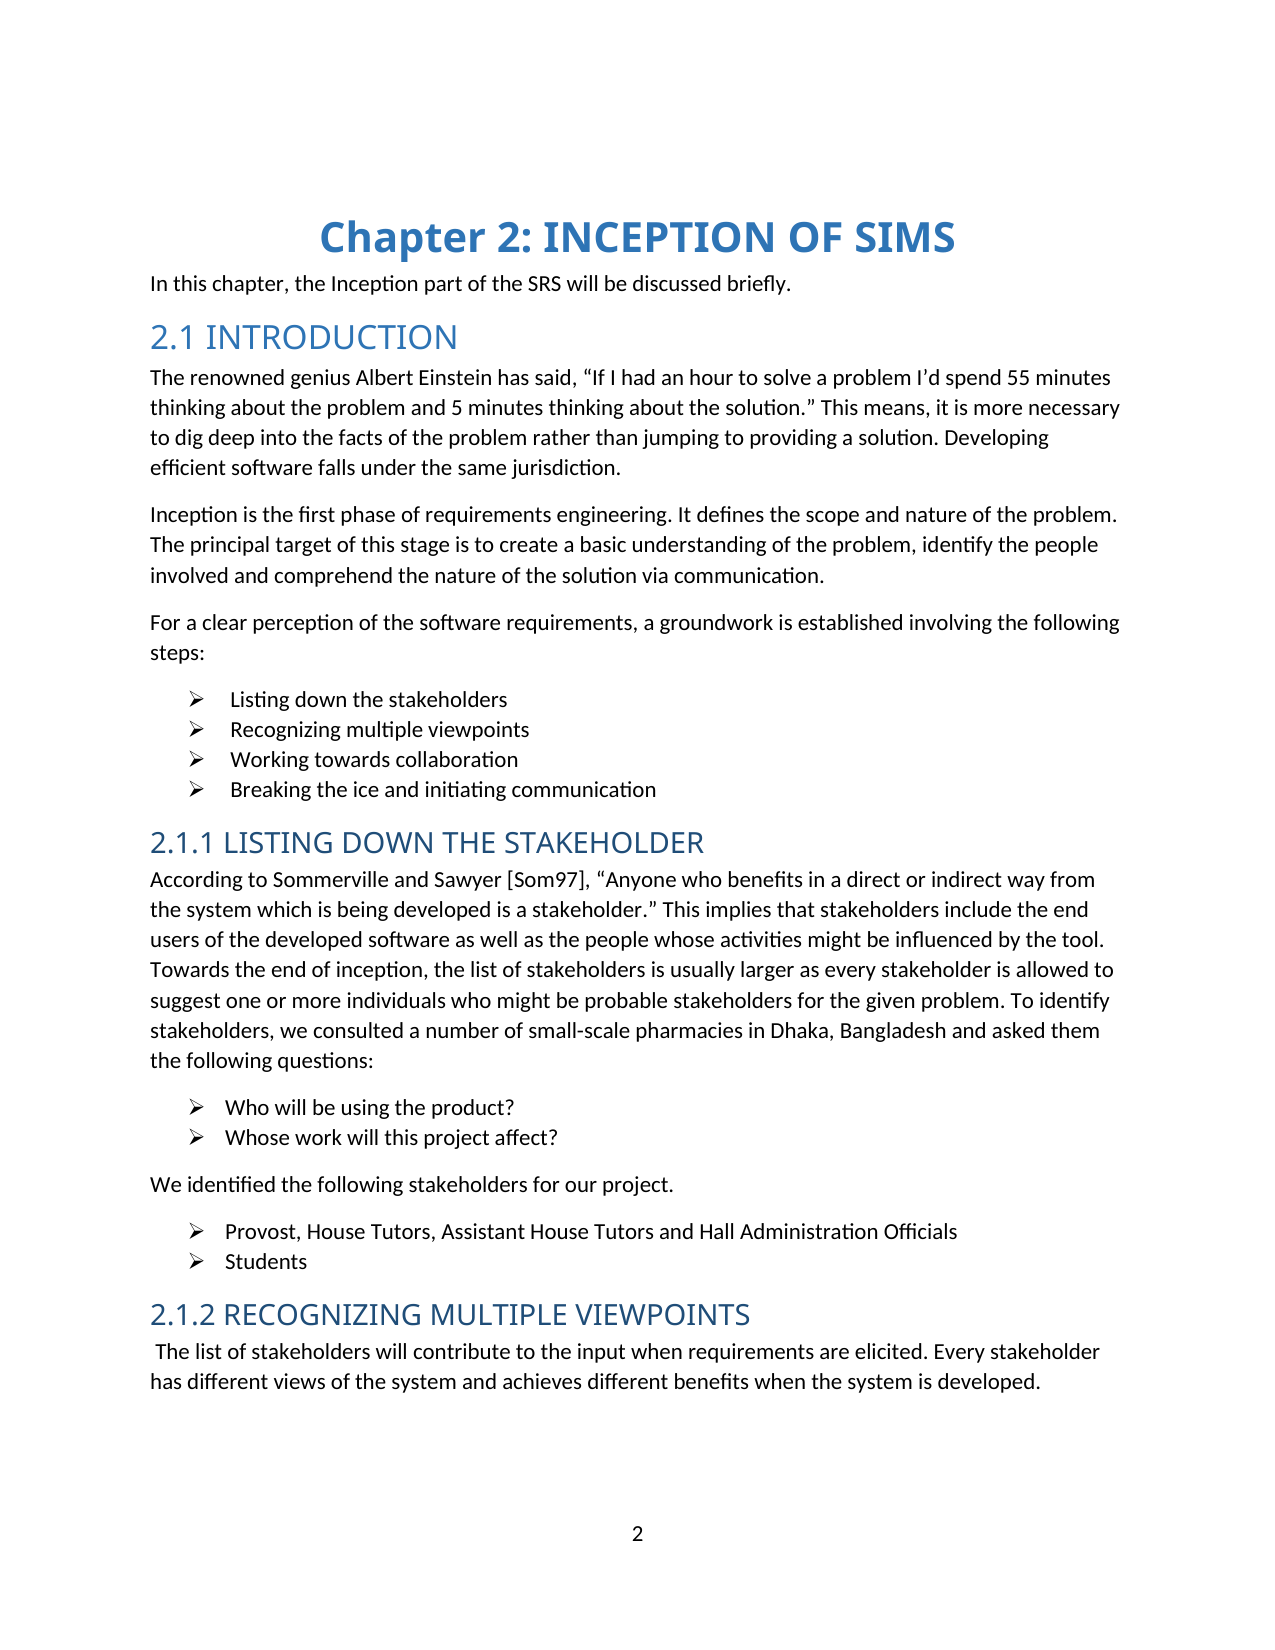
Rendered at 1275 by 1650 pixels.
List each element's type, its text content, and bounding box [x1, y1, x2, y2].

list Recognizing multiple viewpoints [187, 715, 1125, 743]
list Whose work will this project affect? [187, 1123, 1125, 1151]
list Listing down the stakeholders [187, 685, 1125, 713]
text According to Sommerville and Sawyer [Som97], “Anyone who benefits in a direct or indirect way from the system which is being developed is a stakeholder.” This implies that stakeholders include the end users of the developed software as well as the people whose activities might be influenced by the tool. Towards the end of inception, the list of stakeholders is usually larger as every stakeholder is allowed to suggest one or more individuals who might be probable stakeholders for the given problem. To identify stakeholders, we consulted a number of small-scale pharmacies in Dhaka, Bangladesh and asked them the following questions: [150, 865, 1125, 1074]
list Working towards collaboration [187, 745, 1125, 773]
text We identified the following stakeholders for our project. [150, 1170, 1125, 1198]
text Inception is the first phase of requirements engineering. It defines the scope and nature of the problem. The principal target of this stage is to create a basic understanding of the problem, identify the people involved and comprehend the nature of the solution via communication. [150, 500, 1125, 589]
text For a clear perception of the software requirements, a groundwork is established involving the following steps: [150, 608, 1125, 666]
text The renowned genius Albert Einstein has said, “If I had an hour to solve a problem I’d spend 55 minutes thinking about the problem and 5 minutes thinking about the solution.” This means, it is more necessary to dig deep into the facts of the problem rather than jumping to providing a solution. Developing efficient software falls under the same jurisdiction. [150, 363, 1125, 481]
text The list of stakeholders will contribute to the input when requirements are elicited. Every stakeholder has different views of the system and achieves different benefits when the system is developed. [150, 1337, 1125, 1395]
subtitle 2.1 INTRODUCTION [150, 314, 1125, 359]
list Breaking the ice and initiating communication [187, 775, 1125, 803]
list Provost, House Tutors, Assistant House Tutors and Hall Administration Officials [187, 1217, 1125, 1245]
subtitle 2.1.2 RECOGNIZING MULTIPLE VIEWPOINTS [150, 1294, 1125, 1334]
list Who will be using the product? [187, 1093, 1125, 1121]
list Students [187, 1247, 1125, 1275]
text In this chapter, the Inception part of the SRS will be discussed briefly. [150, 269, 1125, 297]
subtitle 2.1.1 LISTING DOWN THE STAKEHOLDER [150, 822, 1125, 862]
subtitle Chapter 2: INCEPTION OF SIMS [150, 208, 1125, 265]
